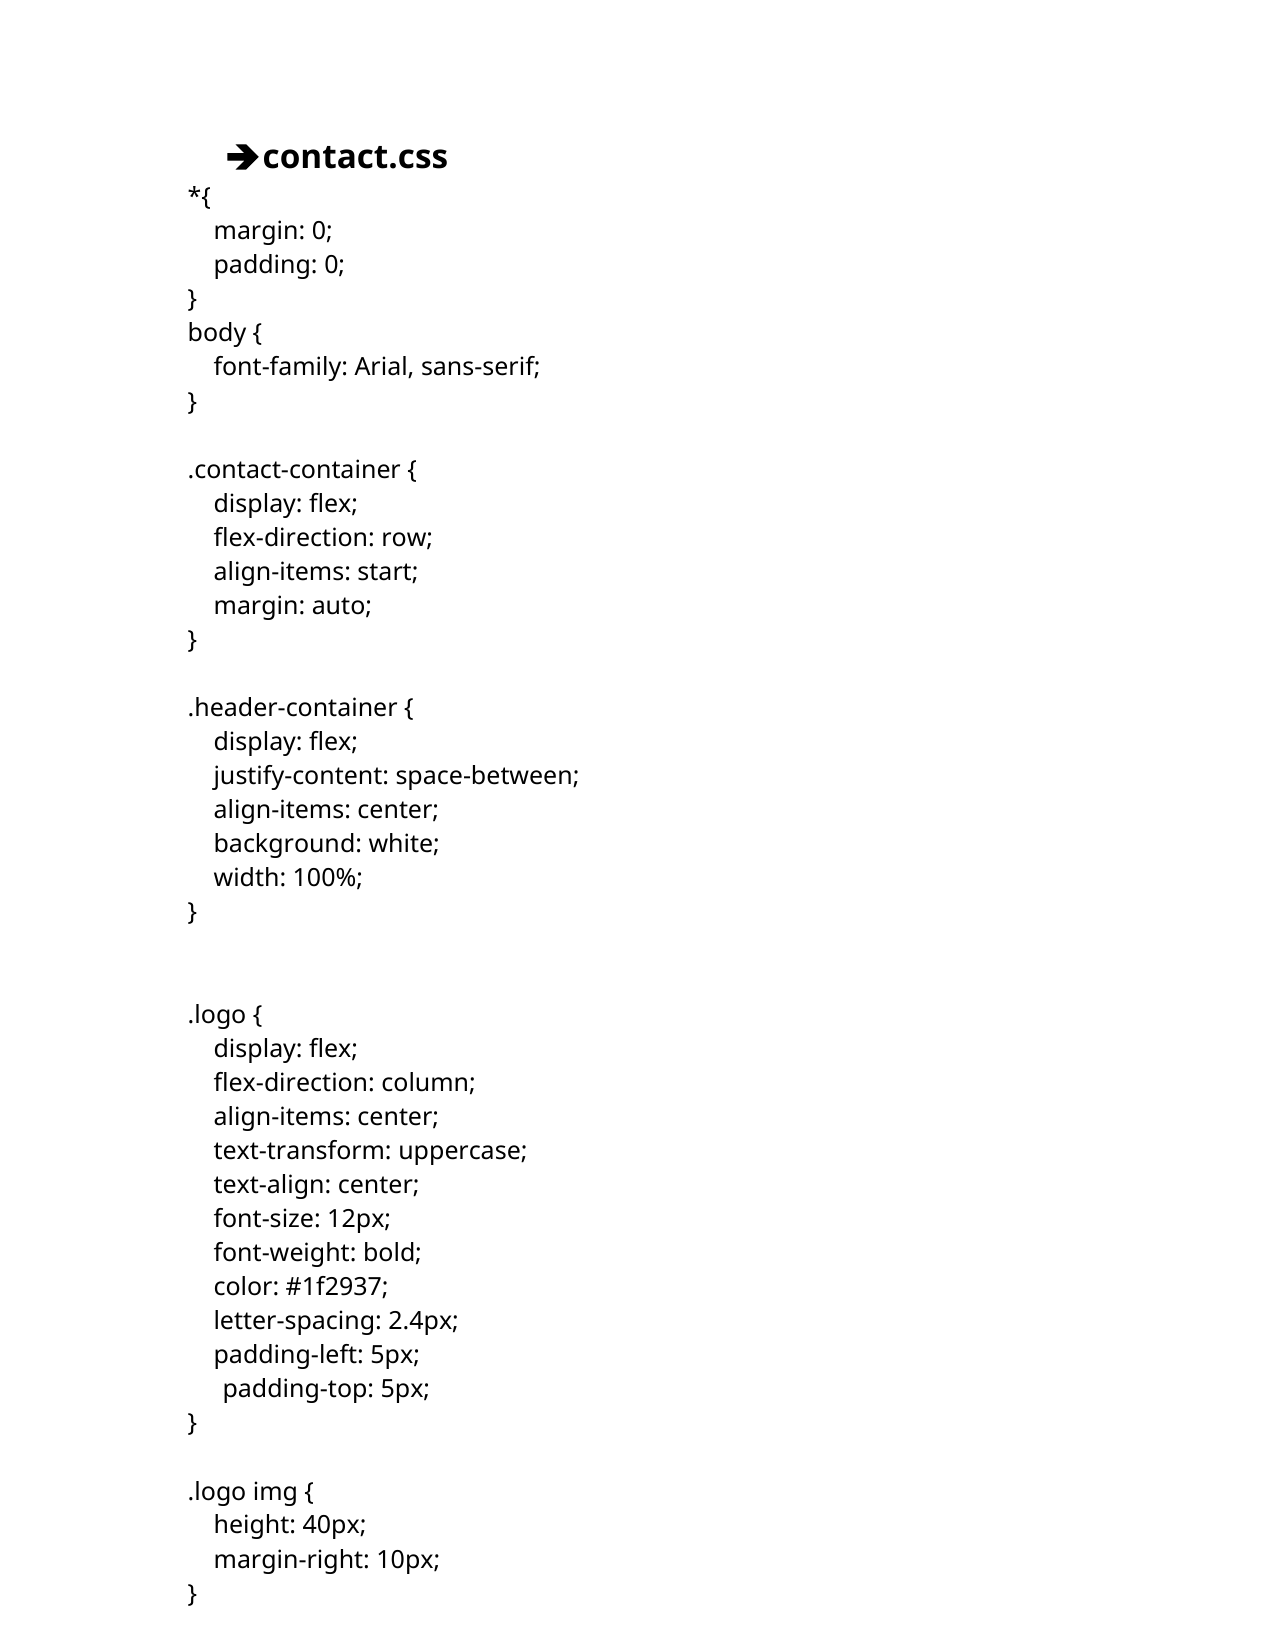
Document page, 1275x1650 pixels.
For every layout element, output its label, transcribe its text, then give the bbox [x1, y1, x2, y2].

text letter-spacing: 2.4px; [187, 1303, 1125, 1337]
text display: flex; [187, 485, 1125, 519]
text font-family: Arial, sans-serif; [187, 349, 1125, 383]
text } [187, 894, 1125, 928]
text margin-right: 10px; [187, 1541, 1125, 1575]
text .contact-container { [187, 451, 1125, 485]
text justify-content: space-between; [187, 758, 1125, 792]
text body { [187, 315, 1125, 349]
text padding: 0; [187, 247, 1125, 281]
text margin: auto; [187, 587, 1125, 622]
text color: #1f2937; [187, 1269, 1125, 1303]
text margin: 0; [187, 213, 1125, 247]
text font-size: 12px; [187, 1201, 1125, 1235]
text padding-top: 5px; [187, 1371, 1125, 1405]
text width: 100%; [187, 860, 1125, 894]
text } [187, 1575, 1125, 1609]
text text-transform: uppercase; [187, 1132, 1125, 1167]
text .header-container { [187, 690, 1125, 724]
text display: flex; [187, 724, 1125, 758]
text } [187, 281, 1125, 315]
text text-align: center; [187, 1167, 1125, 1201]
text .logo img { [187, 1473, 1125, 1507]
text display: flex; [187, 1030, 1125, 1064]
text flex-direction: row; [187, 519, 1125, 553]
text .logo { [187, 996, 1125, 1030]
text background: white; [187, 826, 1125, 860]
text } [187, 622, 1125, 656]
text padding-left: 5px; [187, 1337, 1125, 1371]
text height: 40px; [187, 1507, 1125, 1541]
list contact.css [225, 133, 1125, 179]
text align-items: center; [187, 792, 1125, 826]
text align-items: center; [187, 1098, 1125, 1132]
text *{ [187, 179, 1125, 213]
text flex-direction: column; [187, 1064, 1125, 1098]
text } [187, 1405, 1125, 1439]
text font-weight: bold; [187, 1235, 1125, 1269]
text } [187, 383, 1125, 417]
text align-items: start; [187, 553, 1125, 587]
